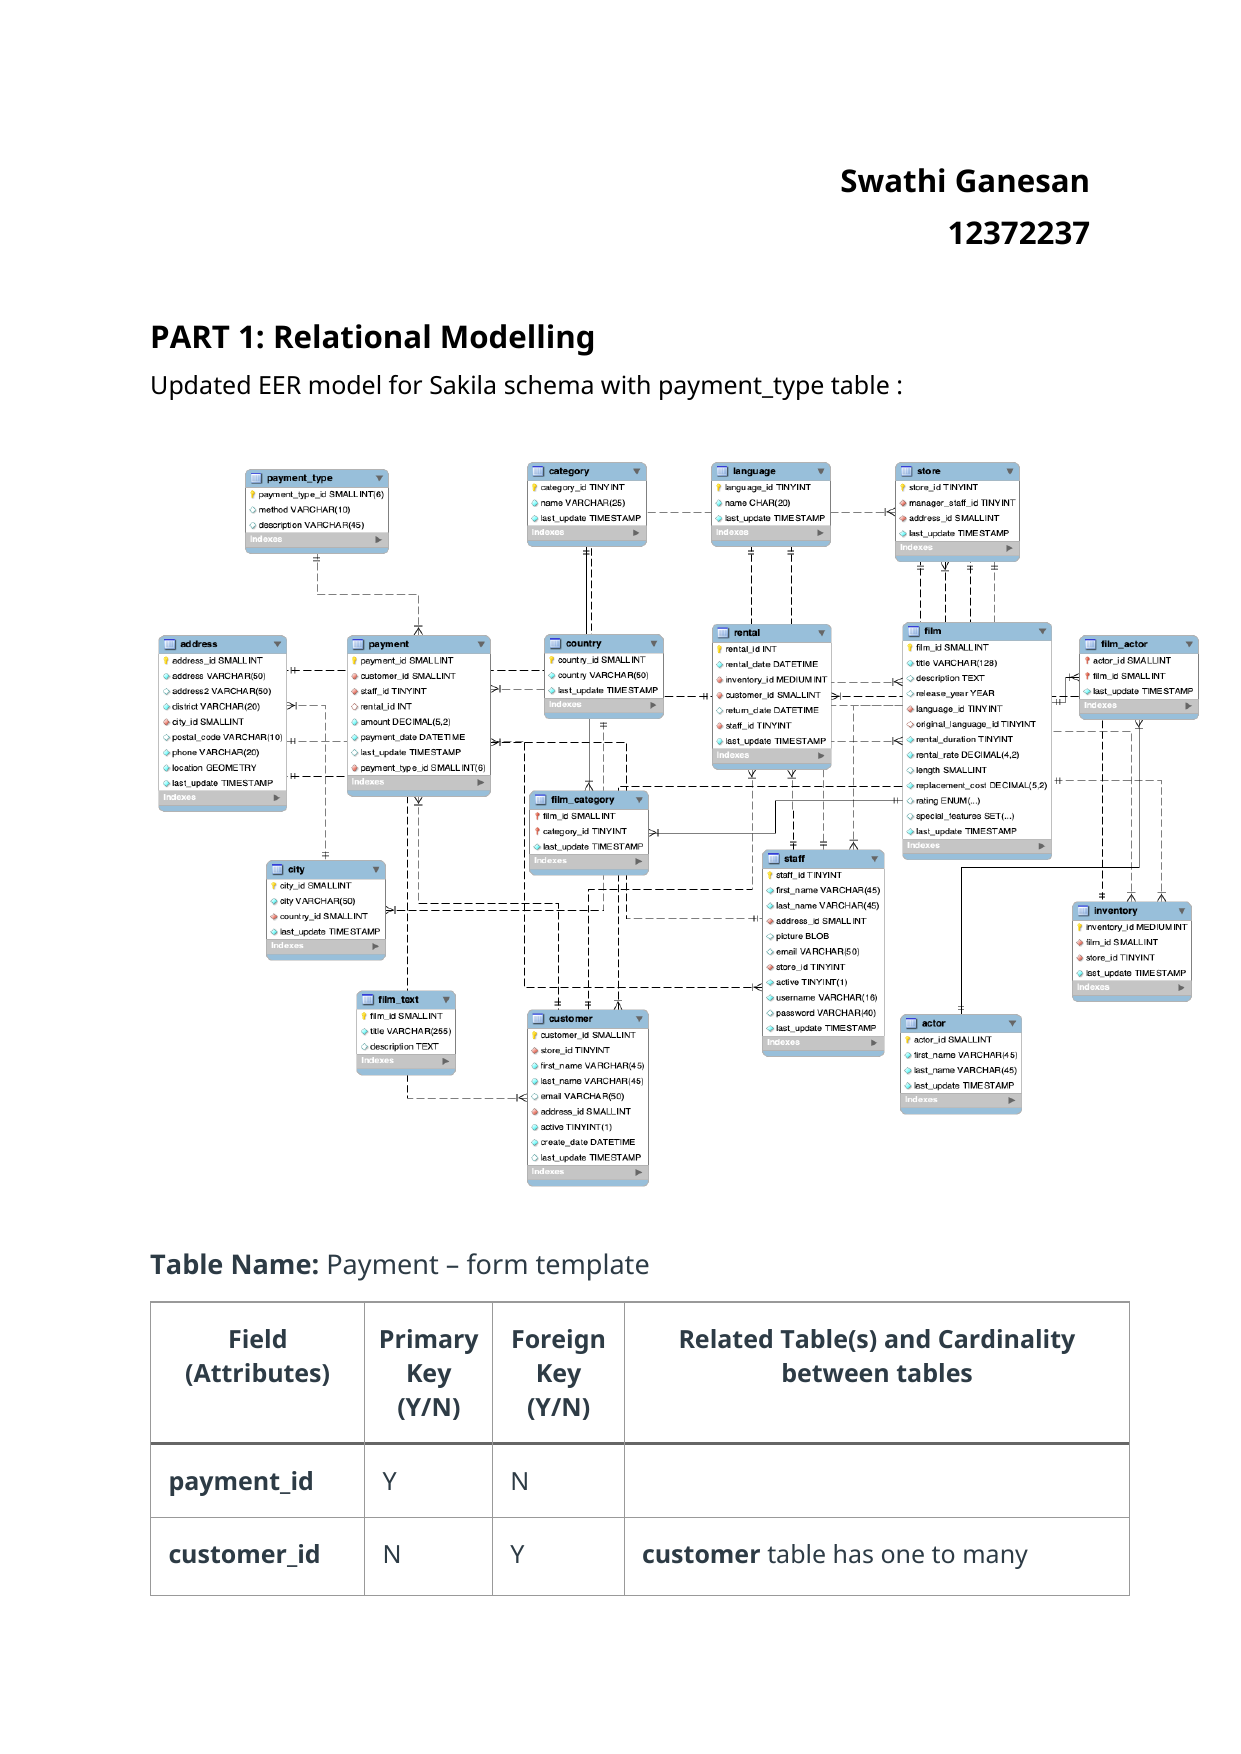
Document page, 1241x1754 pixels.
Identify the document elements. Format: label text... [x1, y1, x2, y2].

table_cell [625, 1445, 1129, 1517]
table_header Foreign Key (Y/N) [493, 1303, 624, 1442]
table_cell N [365, 1518, 492, 1594]
text Updated EER model for Sakila schema with payment_type table : [150, 367, 1090, 401]
table_header Primary Key (Y/N) [365, 1303, 492, 1442]
table_cell Y [493, 1518, 624, 1594]
table_header Related Table(s) and Cardinality between tables [625, 1303, 1129, 1442]
table_cell payment_id [151, 1445, 364, 1517]
picture [150, 454, 1206, 1193]
table_cell customer_id [151, 1518, 364, 1594]
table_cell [625, 1518, 1129, 1594]
text 12372237 [150, 211, 1090, 254]
text Swathi Ganesan [150, 159, 1090, 202]
text Table Name: Payment – form template [150, 1246, 1090, 1283]
table_header Field (Attributes) [151, 1303, 364, 1442]
table_cell Y [365, 1445, 492, 1517]
text PART 1: Relational Modelling [150, 315, 1090, 358]
table_cell N [493, 1445, 624, 1517]
